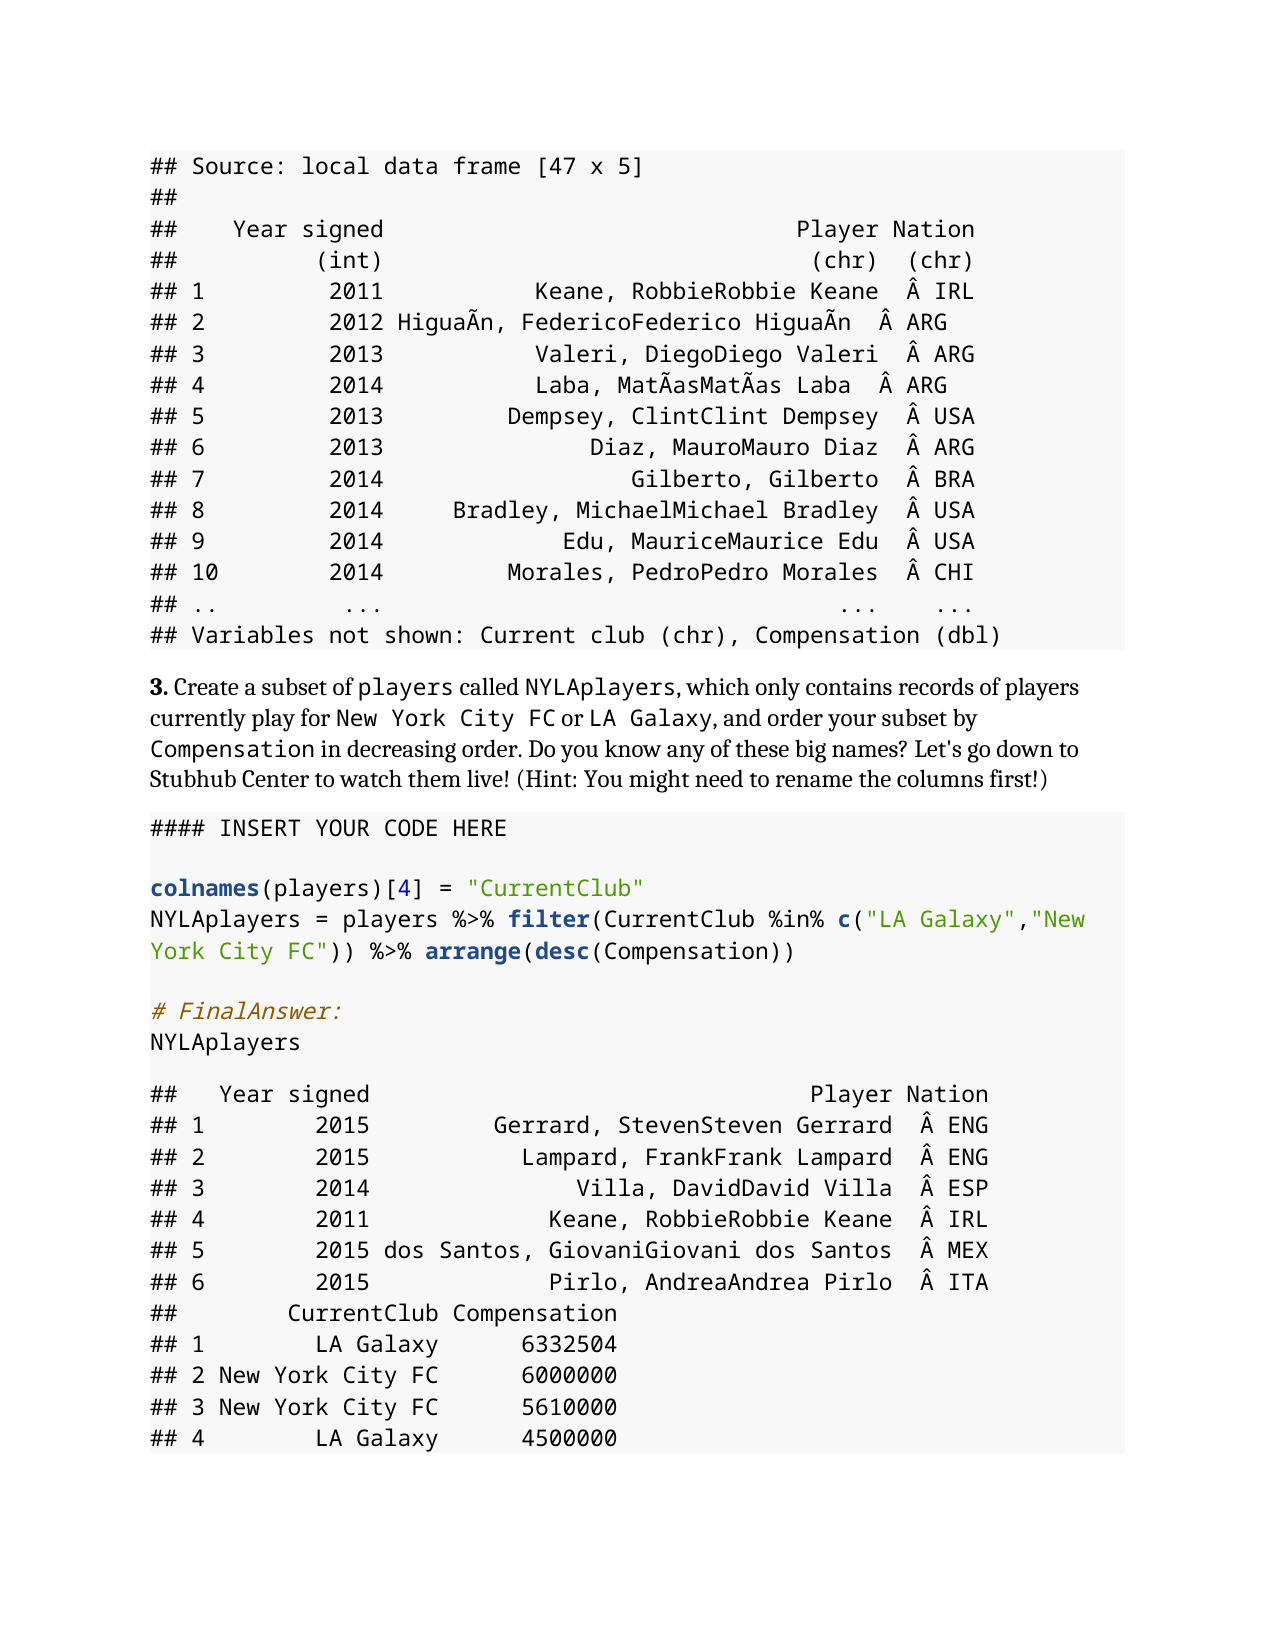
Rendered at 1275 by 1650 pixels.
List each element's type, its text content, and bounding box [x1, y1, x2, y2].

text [150, 1078, 1125, 1453]
text #### INSERT YOUR CODE HERE colnames(players)[4] = "CurrentClub" NYLAplayers = players %>% filter(CurrentClub %in% c("LA Galaxy","New York City FC")) %>% arrange(desc(Compensation)) # FinalAnswer: NYLAplayers [150, 812, 1125, 1057]
text ## Source: local data frame [47 x 5] ## ## Year signed Player Nation ## (int) (chr) (chr) ## 1 2011 Keane, RobbieRobbie Keane Â IRL ## 2 2012 HiguaÃ­n, FedericoFederico HiguaÃ­n Â ARG ## 3 2013 Valeri, DiegoDiego Valeri Â ARG ## 4 2014 Laba, MatÃ­asMatÃ­as Laba Â ARG ## 5 2013 Dempsey, ClintClint Dempsey Â USA ## 6 2013 Diaz, MauroMauro Diaz Â ARG ## 7 2014 Gilberto, Gilberto Â BRA ## 8 2014 Bradley, MichaelMichael Bradley Â USA ## 9 2014 Edu, MauriceMaurice Edu Â USA ## 10 2014 Morales, PedroPedro Morales Â CHI ## .. ... ... ... ## Variables not shown: Current club (chr), Compensation (dbl) [150, 150, 1125, 650]
text 3. Create a subset of players called NYLAplayers, which only contains records of players currently play for New York City FC or LA Galaxy, and order your subset by Compensation in decreasing order. Do you know any of these big names? Let's go down to Stubhub Center to watch them live! (Hint: You might need to rename the columns first!) [150, 671, 1125, 793]
